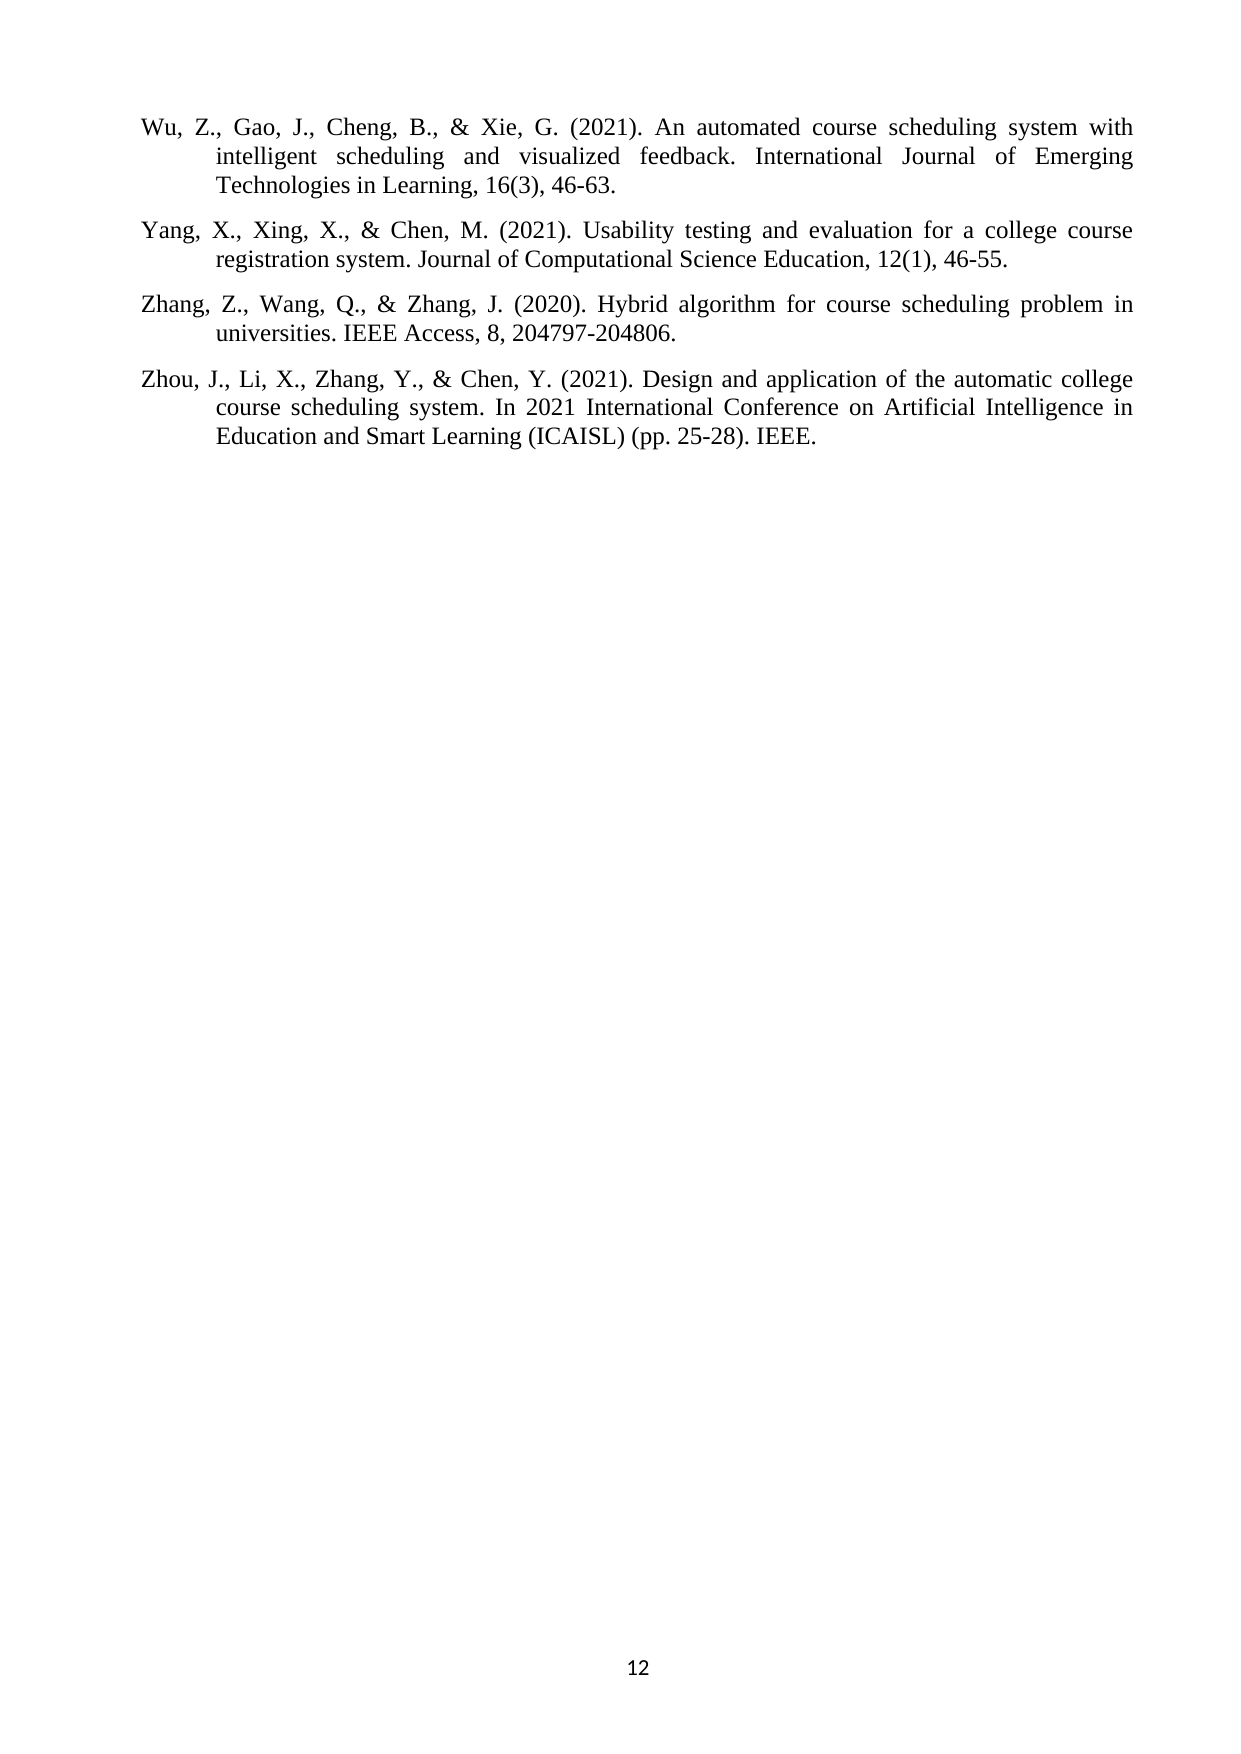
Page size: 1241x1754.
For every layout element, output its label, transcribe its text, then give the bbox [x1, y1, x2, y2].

text Wu, Z., Gao, J., Cheng, B., & Xie, G. (2021). An automated course scheduling system with intelligent scheduling and visualized feedback. International Journal of Emerging Technologies in Learning, 16(3), 46-63. [141, 112, 1134, 199]
text Zhou, J., Li, X., Zhang, Y., & Chen, Y. (2021). Design and application of the automatic college course scheduling system. In 2021 International Conference on Artificial Intelligence in Education and Smart Learning (ICAISL) (pp. 25-28). IEEE. [141, 364, 1134, 450]
text Yang, X., Xing, X., & Chen, M. (2021). Usability testing and evaluation for a college course registration system. Journal of Computational Science Education, 12(1), 46-55. [141, 215, 1134, 273]
text Zhang, Z., Wang, Q., & Zhang, J. (2020). Hybrid algorithm for course scheduling problem in universities. IEEE Access, 8, 204797-204806. [141, 289, 1134, 347]
